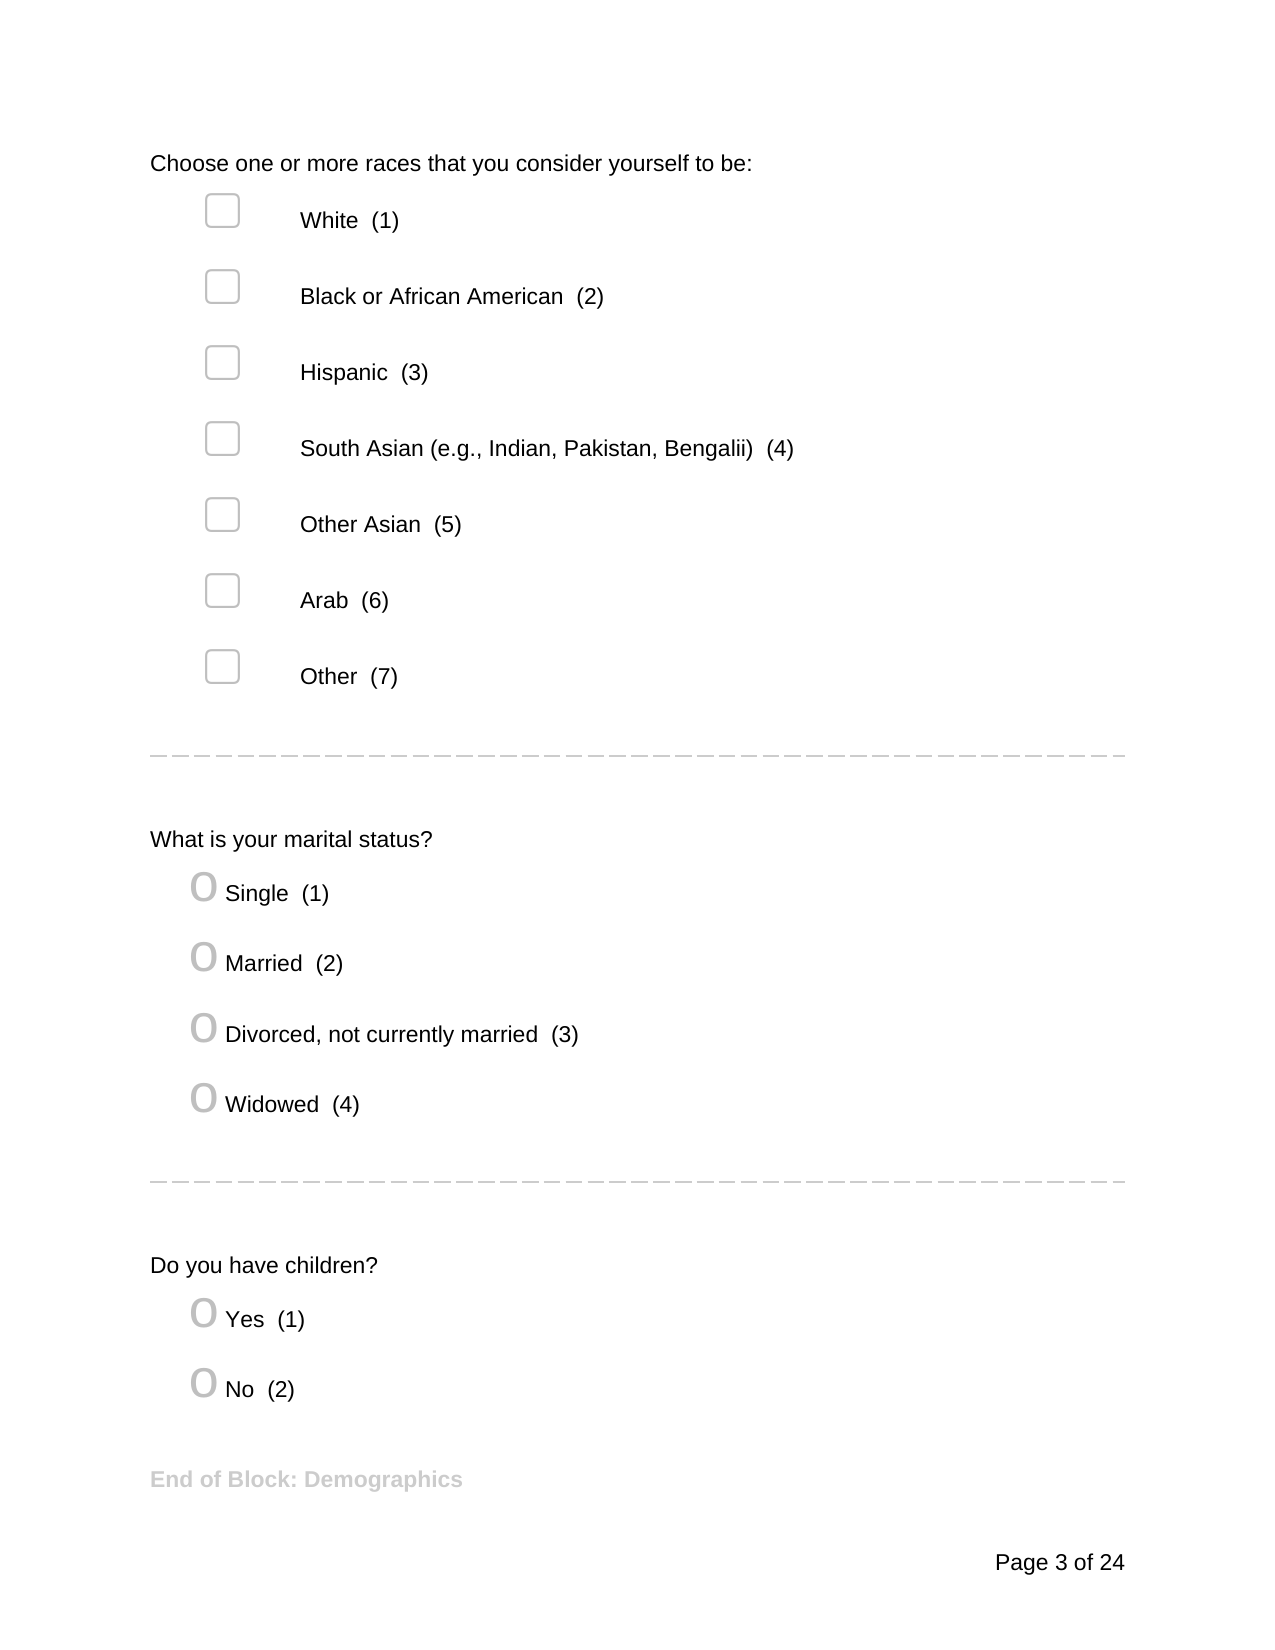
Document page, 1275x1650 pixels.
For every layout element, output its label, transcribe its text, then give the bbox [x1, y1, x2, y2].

list Married (2) [187, 926, 1125, 988]
list Single (1) [187, 856, 1125, 917]
list No (2) [187, 1352, 1125, 1414]
text End of Block: Demographics [150, 1466, 1125, 1492]
list Other Asian (5) [187, 484, 1125, 550]
text What is your marital status? [150, 826, 1125, 852]
list Other (7) [187, 636, 1125, 702]
list South Asian (e.g., Indian, Pakistan, Bengalii) (4) [187, 408, 1125, 474]
list Black or African American (2) [187, 256, 1125, 322]
list Yes (1) [187, 1282, 1125, 1343]
list White (1) [187, 180, 1125, 246]
list Hispanic (3) [187, 332, 1125, 398]
list Divorced, not currently married (3) [187, 997, 1125, 1058]
list Widowed (4) [187, 1067, 1125, 1129]
text Choose one or more races that you consider yourself to be: [150, 150, 1125, 176]
text Do you have children? [150, 1252, 1125, 1278]
list Arab (6) [187, 560, 1125, 626]
